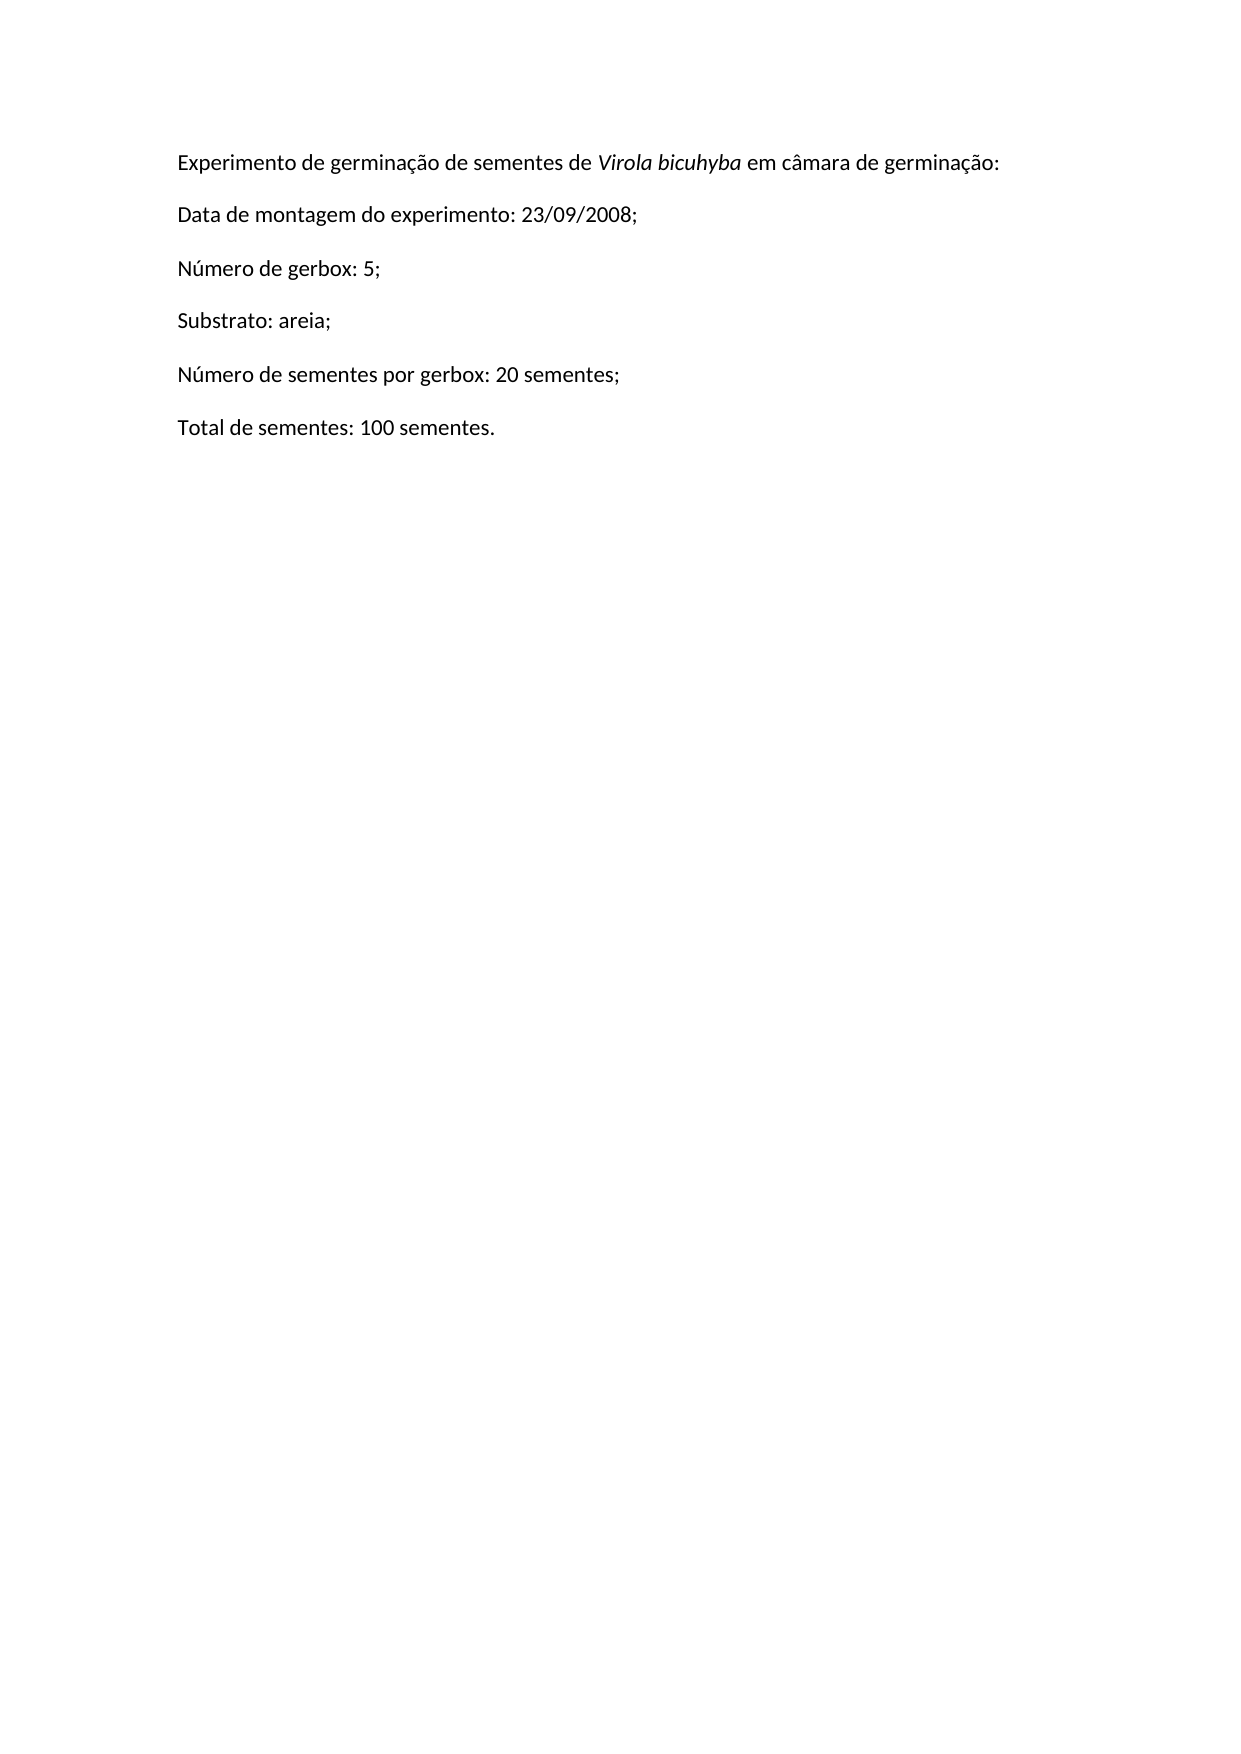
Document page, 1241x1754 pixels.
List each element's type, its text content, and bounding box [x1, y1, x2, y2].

text Experimento de germinação de sementes de Virola bicuhyba em câmara de germinação: [177, 148, 1063, 176]
text Substrato: areia; [177, 307, 1063, 335]
text Data de montagem do experimento: 23/09/2008; [177, 201, 1063, 229]
text Número de sementes por gerbox: 20 sementes; [177, 360, 1063, 388]
text Total de sementes: 100 sementes. [177, 413, 1063, 441]
text Número de gerbox: 5; [177, 254, 1063, 282]
